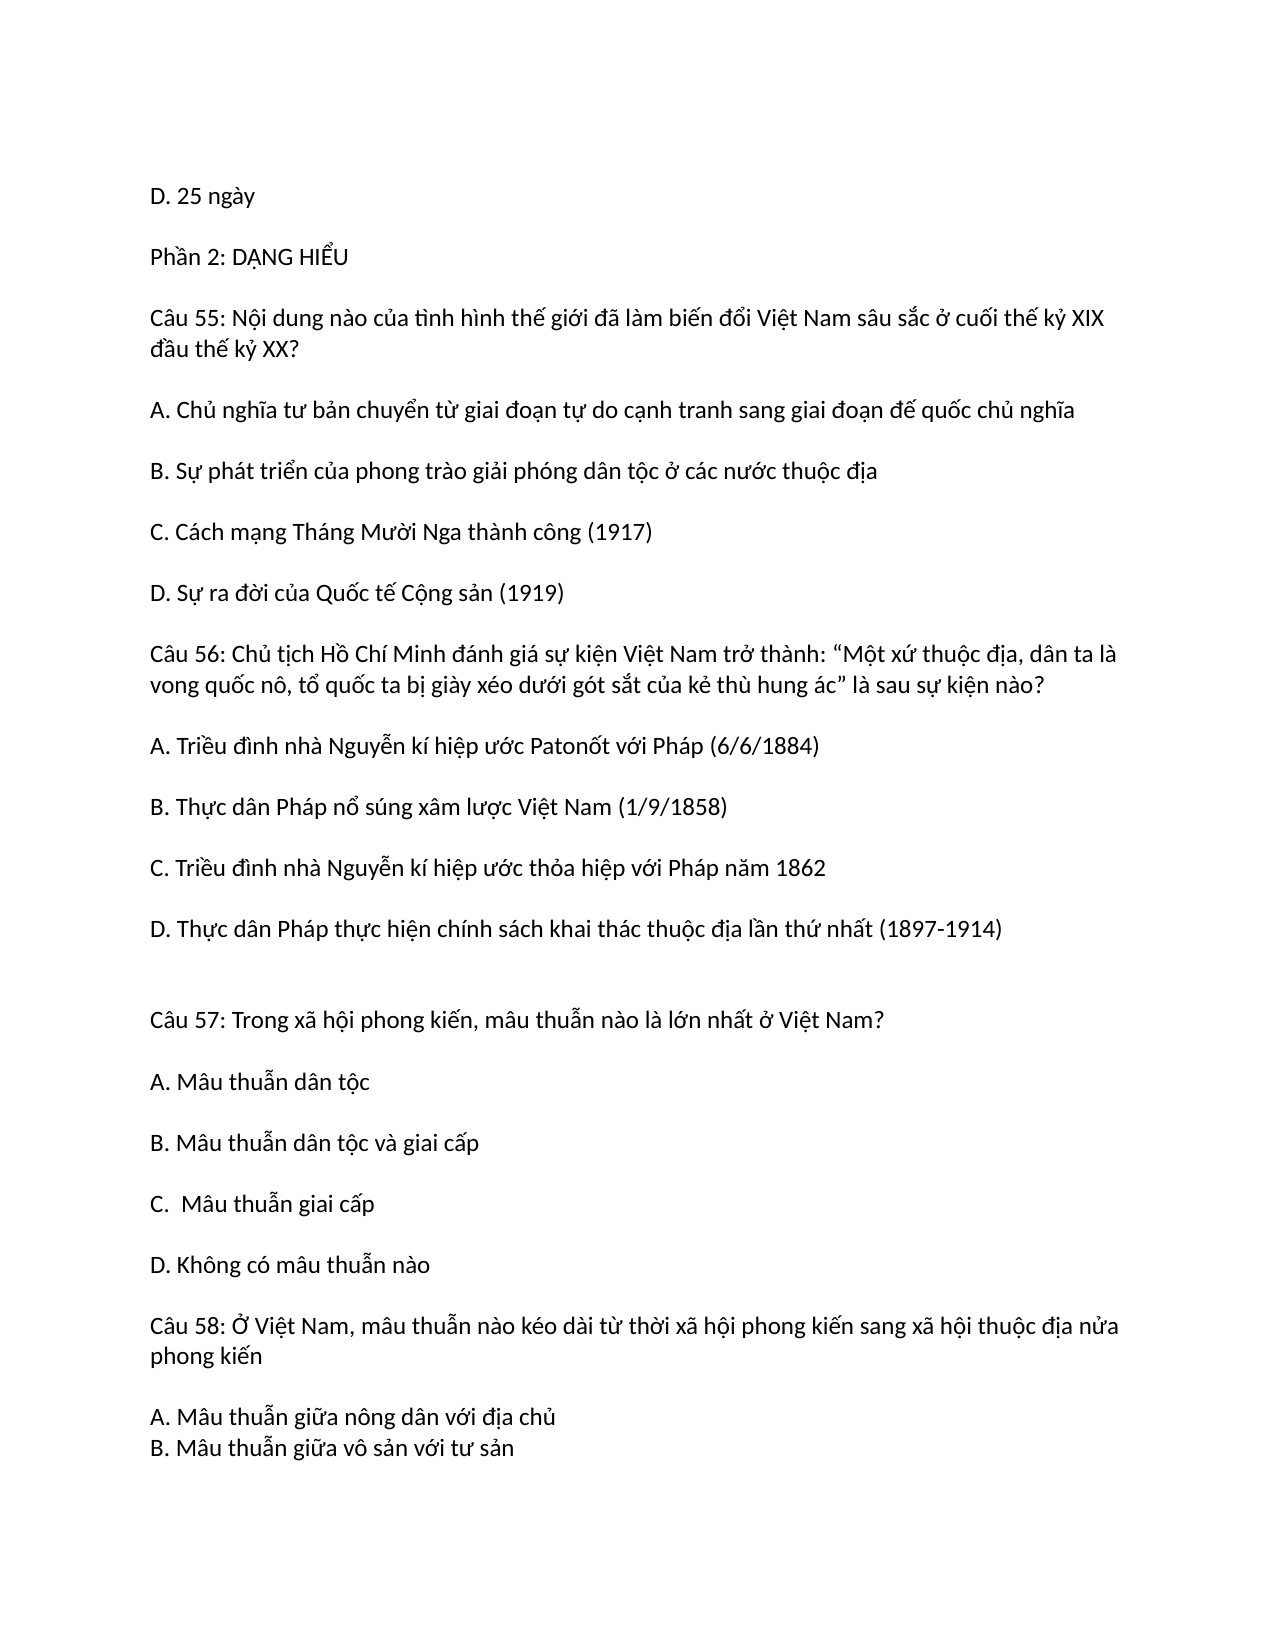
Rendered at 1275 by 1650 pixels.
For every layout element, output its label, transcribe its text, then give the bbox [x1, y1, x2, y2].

text Câu 55: Nội dung nào của tình hình thế giới đã làm biến đổi Việt Nam sâu sắc ở cuối thế kỷ XIX đầu thế kỷ XX? [150, 303, 1125, 364]
text Câu 57: Trong xã hội phong kiến, mâu thuẫn nào là lớn nhất ở Việt Nam? [150, 1004, 1125, 1035]
text D. 25 ngày [150, 181, 1125, 211]
text Câu 58: Ở Việt Nam, mâu thuẫn nào kéo dài từ thời xã hội phong kiến sang xã hội thuộc địa nửa phong kiến [150, 1310, 1125, 1371]
text A. Triều đình nhà Nguyễn kí hiệp ước Patonốt với Pháp (6/6/1884) [150, 730, 1125, 760]
text A. Mâu thuẫn giữa nông dân với địa chủ [150, 1401, 1125, 1432]
text Phần 2: DẠNG HIỂU [150, 242, 1125, 272]
text B. Mâu thuẫn giữa vô sản với tư sản [150, 1432, 1125, 1462]
text D. Không có mâu thuẫn nào [150, 1249, 1125, 1279]
text C. Cách mạng Tháng Mười Nga thành công (1917) [150, 516, 1125, 547]
text C. Triều đình nhà Nguyễn kí hiệp ước thỏa hiệp với Pháp năm 1862 [150, 852, 1125, 882]
text B. Mâu thuẫn dân tộc và giai cấp [150, 1127, 1125, 1157]
text B. Sự phát triển của phong trào giải phóng dân tộc ở các nước thuộc địa [150, 455, 1125, 486]
text Câu 56: Chủ tịch Hồ Chí Minh đánh giá sự kiện Việt Nam trở thành: “Một xứ thuộc địa, dân ta là vong quốc nô, tổ quốc ta bị giày xéo dưới gót sắt của kẻ thù hung ác” là sau sự kiện nào? [150, 638, 1125, 699]
text B. Thực dân Pháp nổ súng xâm lược Việt Nam (1/9/1858) [150, 791, 1125, 821]
text A. Chủ nghĩa tư bản chuyển từ giai đoạn tự do cạnh tranh sang giai đoạn đế quốc chủ nghĩa [150, 394, 1125, 425]
text D. Sự ra đời của Quốc tế Cộng sản (1919) [150, 577, 1125, 608]
text A. Mâu thuẫn dân tộc [150, 1066, 1125, 1096]
text D. Thực dân Pháp thực hiện chính sách khai thác thuộc địa lần thứ nhất (1897-1914) [150, 913, 1125, 943]
text C. Mâu thuẫn giai cấp [150, 1188, 1125, 1218]
